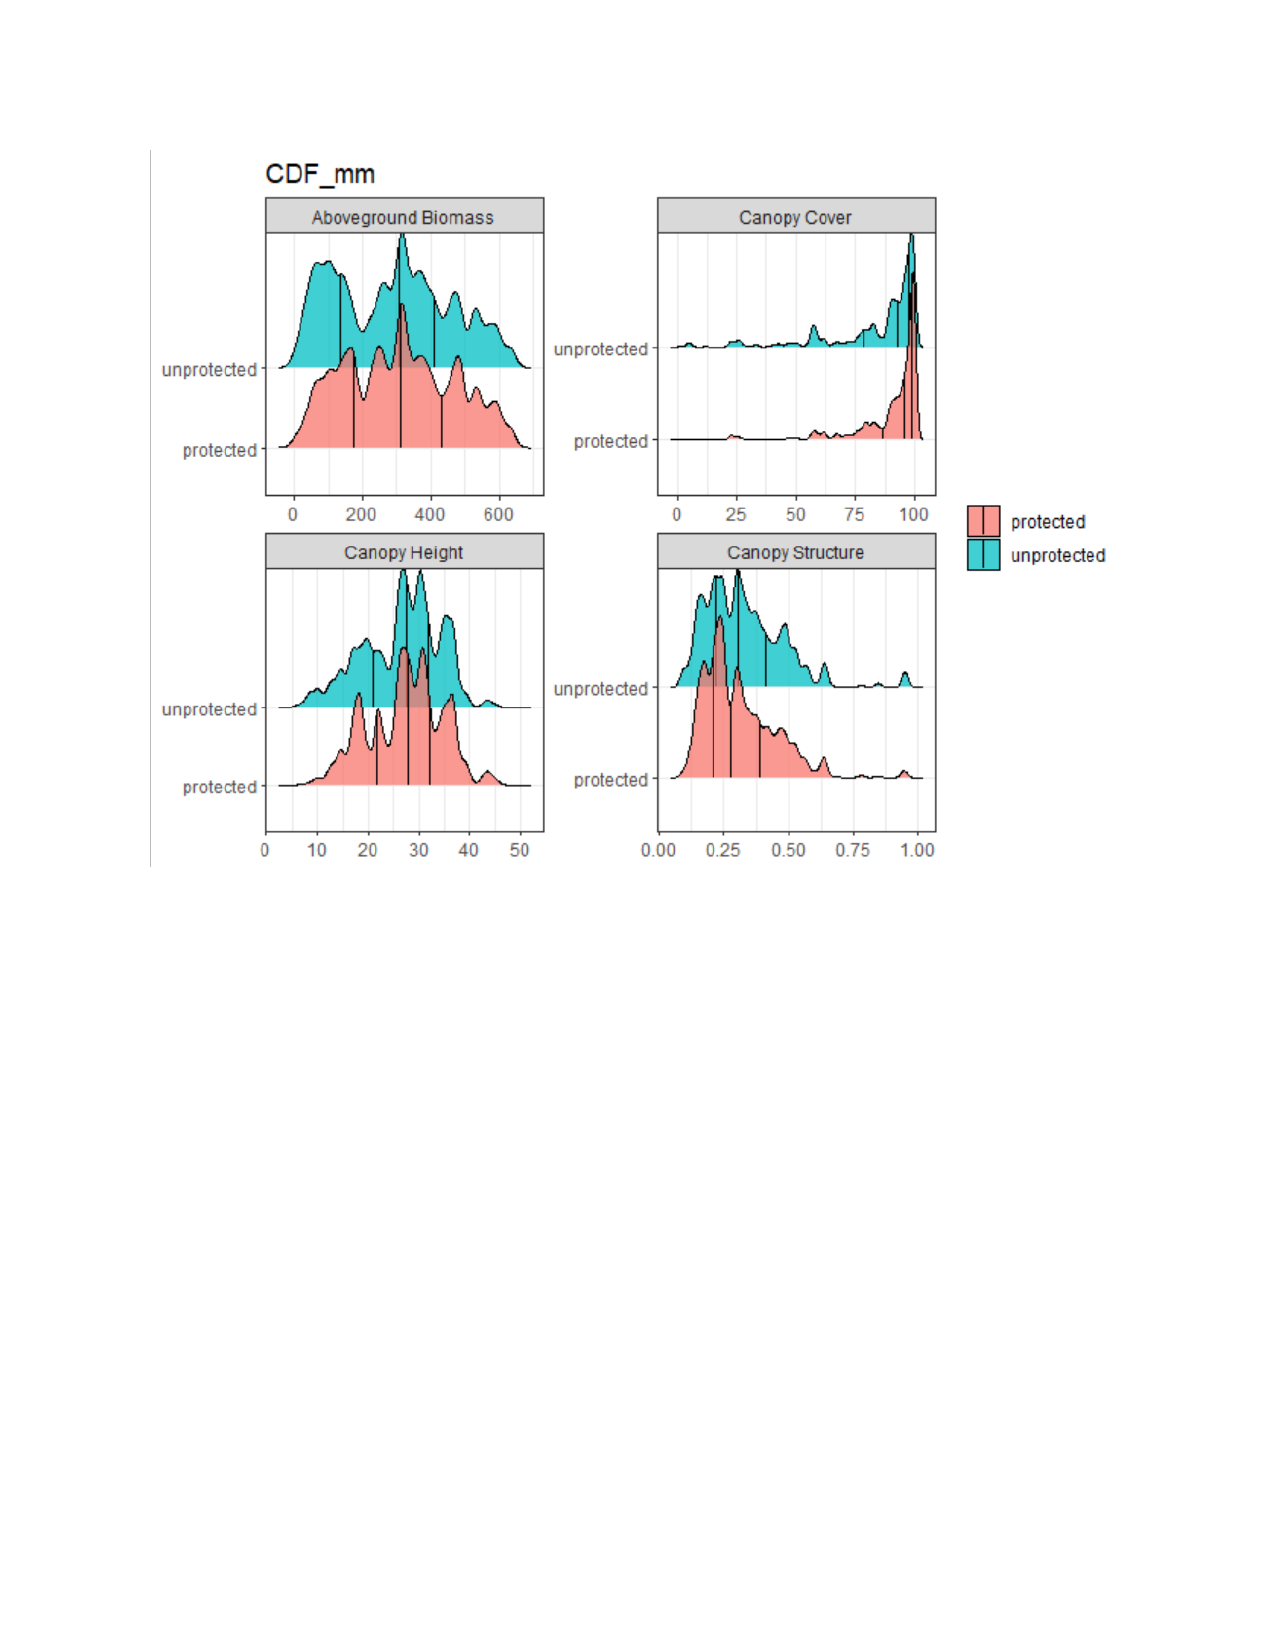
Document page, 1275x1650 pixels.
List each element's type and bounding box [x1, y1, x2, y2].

picture [150, 150, 1125, 867]
